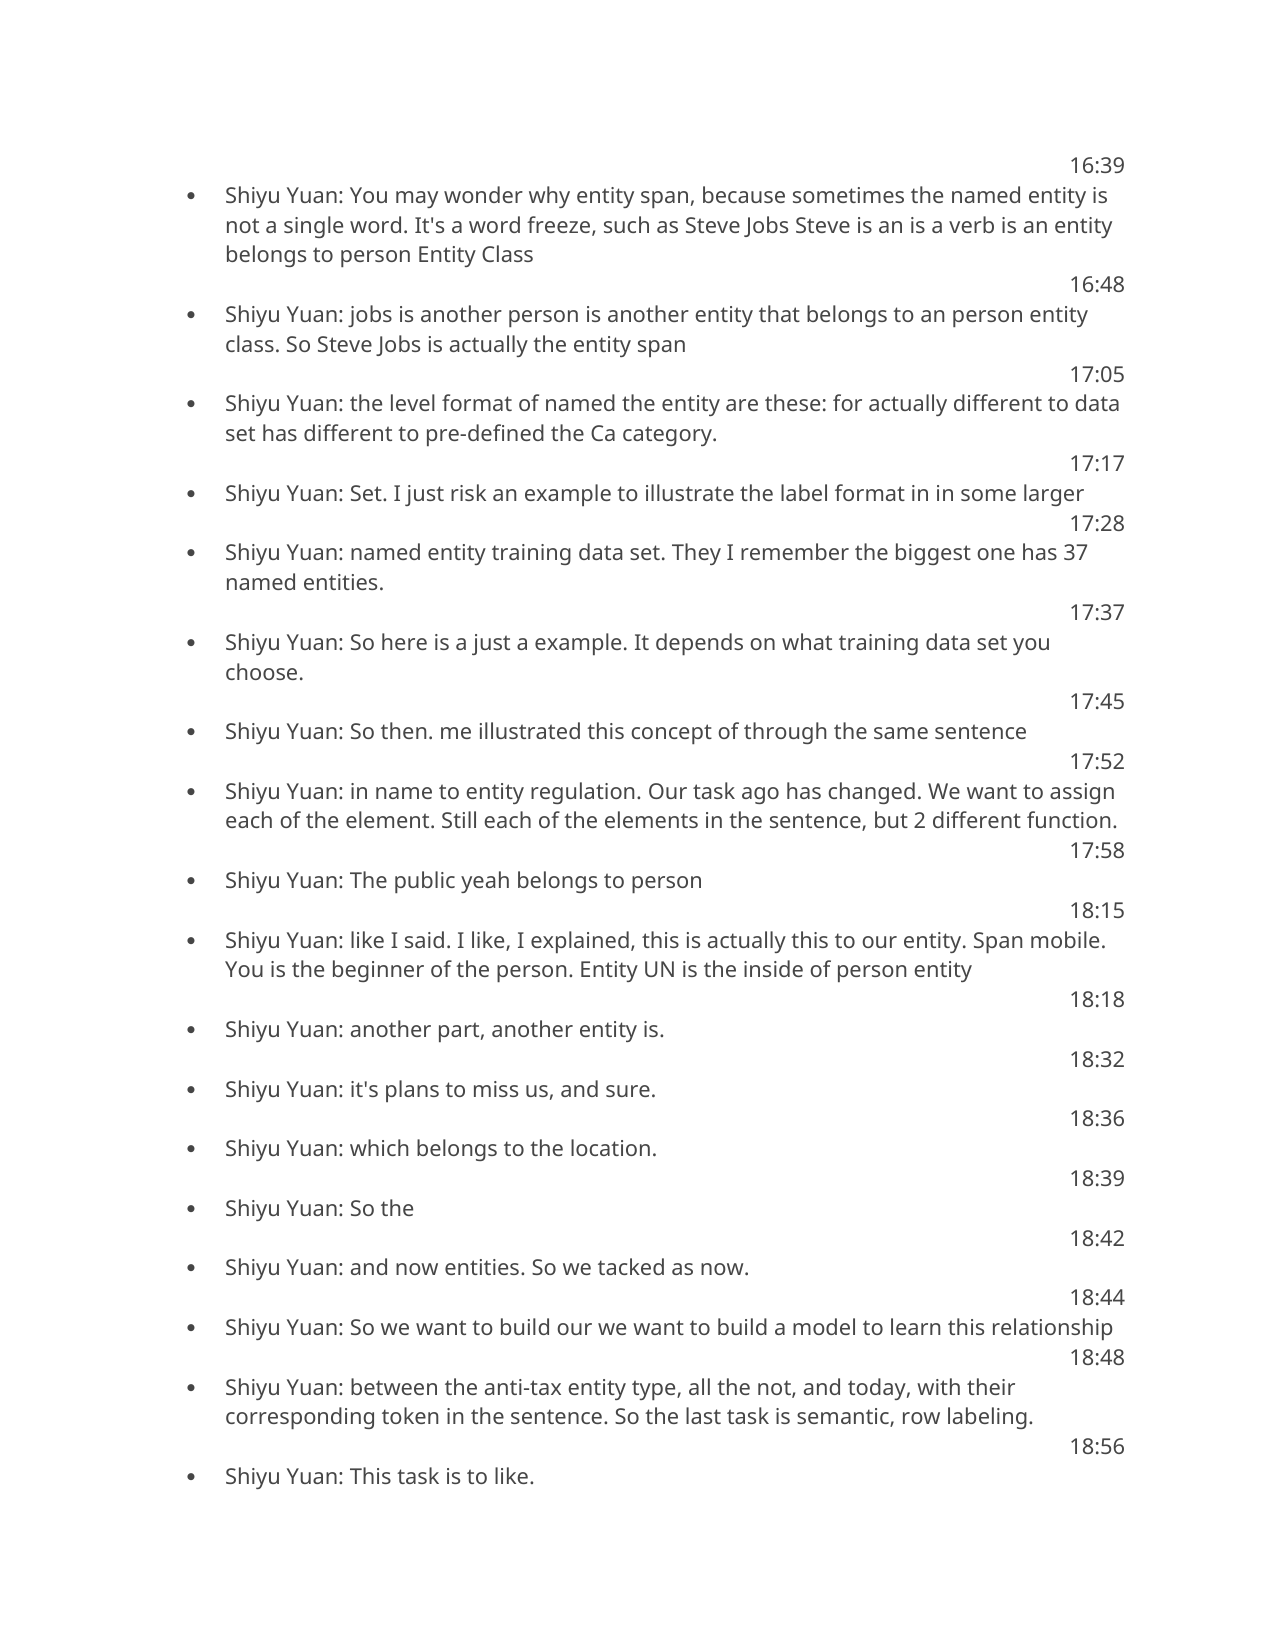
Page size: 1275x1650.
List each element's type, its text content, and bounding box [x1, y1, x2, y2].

list Shiyu Yuan: So here is a just a example. It depends on what training data set you choose. [187, 627, 1125, 686]
text 18:18 [225, 984, 1125, 1014]
text 18:39 [225, 1163, 1125, 1193]
text 18:56 [225, 1431, 1125, 1461]
text 18:36 [225, 1103, 1125, 1133]
text 17:17 [225, 448, 1125, 478]
text 16:39 [225, 150, 1125, 180]
list Shiyu Yuan: So then. me illustrated this concept of through the same sentence [187, 716, 1125, 746]
list Shiyu Yuan: like I said. I like, I explained, this is actually this to our entity. Span mobile. You is the beginner of the person. Entity UN is the inside of person entity [187, 924, 1125, 984]
list Shiyu Yuan: in name to entity regulation. Our task ago has changed. We want to assign each of the element. Still each of the elements in the sentence, but 2 different function. [187, 776, 1125, 835]
text 17:28 [225, 507, 1125, 537]
list Shiyu Yuan: which belongs to the location. [187, 1133, 1125, 1163]
text 17:58 [225, 835, 1125, 865]
list Shiyu Yuan: named entity training data set. They I remember the biggest one has 37 named entities. [187, 537, 1125, 597]
list Shiyu Yuan: jobs is another person is another entity that belongs to an person entity class. So Steve Jobs is actually the entity span [187, 299, 1125, 358]
text 18:42 [225, 1222, 1125, 1252]
list Shiyu Yuan: You may wonder why entity span, because sometimes the named entity is not a single word. It's a word freeze, such as Steve Jobs Steve is an is a verb is an entity belongs to person Entity Class [187, 180, 1125, 269]
list Shiyu Yuan: the level format of named the entity are these: for actually different to data set has different to pre-defined the Ca category. [187, 388, 1125, 448]
list Shiyu Yuan: This task is to like. [187, 1461, 1125, 1491]
list Shiyu Yuan: between the anti-tax entity type, all the not, and today, with their corresponding token in the sentence. So the last task is semantic, row labeling. [187, 1371, 1125, 1431]
text 17:37 [225, 597, 1125, 627]
text 18:32 [225, 1044, 1125, 1073]
text 18:48 [225, 1342, 1125, 1371]
list Shiyu Yuan: The public yeah belongs to person [187, 865, 1125, 895]
text 17:52 [225, 746, 1125, 776]
text 17:45 [225, 686, 1125, 716]
text 16:48 [225, 269, 1125, 299]
list Shiyu Yuan: Set. I just risk an example to illustrate the label format in in some larger [187, 478, 1125, 507]
text 17:05 [225, 358, 1125, 388]
list Shiyu Yuan: and now entities. So we tacked as now. [187, 1252, 1125, 1282]
text 18:15 [225, 895, 1125, 924]
list Shiyu Yuan: So the [187, 1193, 1125, 1222]
text 18:44 [225, 1282, 1125, 1312]
list Shiyu Yuan: another part, another entity is. [187, 1014, 1125, 1044]
list Shiyu Yuan: So we want to build our we want to build a model to learn this relationship [187, 1312, 1125, 1342]
list Shiyu Yuan: it's plans to miss us, and sure. [187, 1073, 1125, 1103]
